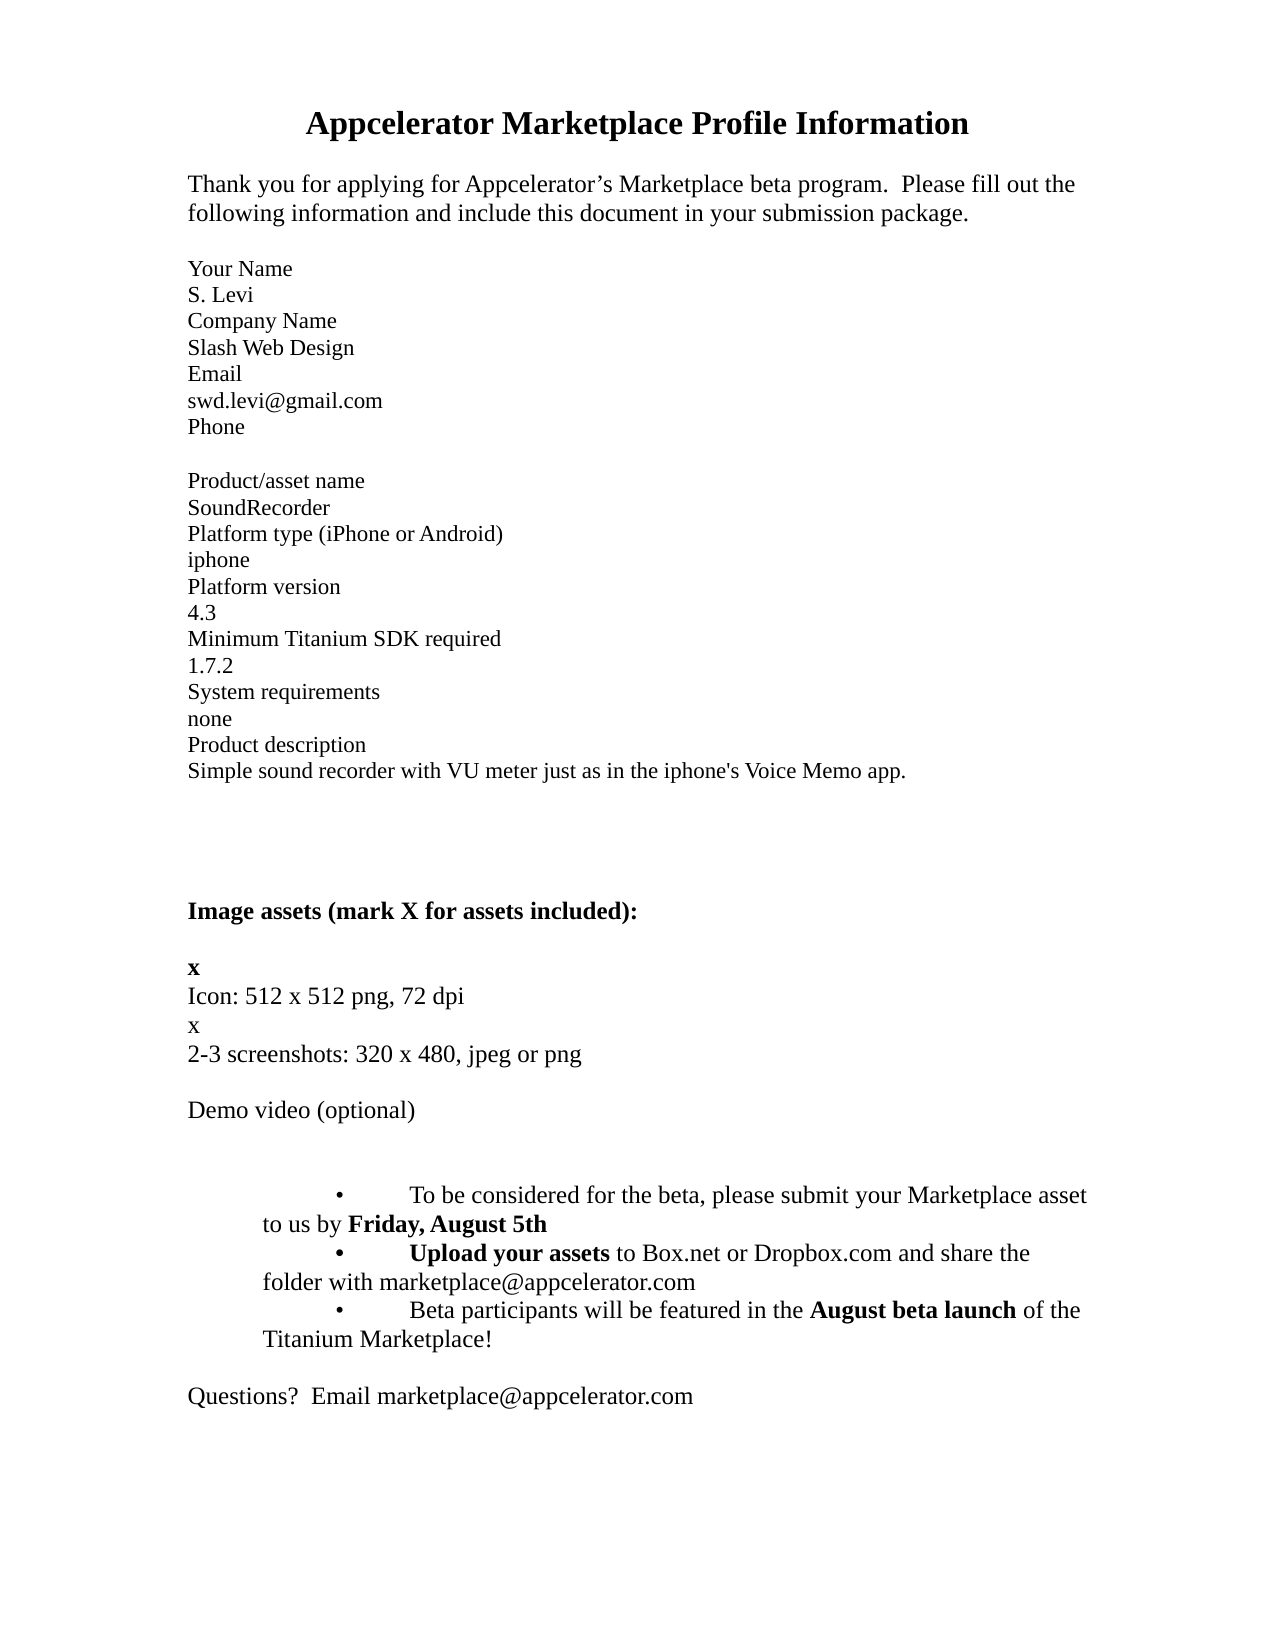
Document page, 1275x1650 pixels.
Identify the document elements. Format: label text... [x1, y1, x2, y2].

text Your Name [187, 257, 1087, 283]
text swd.levi@gmail.com [187, 389, 1087, 415]
text Icon: 512 x 512 png, 72 dpi [187, 988, 1087, 1017]
text S. Levi [187, 283, 1087, 310]
text x [187, 959, 1087, 988]
text iphone [187, 549, 1087, 576]
text Appcelerator Marketplace Profile Information [187, 104, 1087, 142]
text Thank you for applying for Appcelerator’s Marketplace beta program. Please fill out the following information and include this document in your submission package. [187, 171, 1087, 228]
text • Beta participants will be featured in the August beta launch of the Titanium Marketplace! [262, 1304, 1087, 1362]
text Platform type (iPhone or Android) [187, 523, 1087, 549]
text Product/asset name [187, 470, 1087, 497]
text • To be considered for the beta, please submit your Marketplace asset to us by Friday, August 5th [262, 1189, 1087, 1247]
text 1.7.2 [187, 655, 1087, 681]
text 2-3 screenshots: 320 x 480, jpeg or png [187, 1045, 1087, 1074]
text Company Name [187, 310, 1087, 336]
text SoundRecorder [187, 497, 1087, 523]
text Product description [187, 734, 1087, 760]
text none [187, 707, 1087, 734]
text Email [187, 362, 1087, 389]
text Platform version [187, 576, 1087, 602]
text 4.3 [187, 602, 1087, 628]
text • Upload your assets to Box.net or Dropbox.com and share the folder with marketplace@appcelerator.com [262, 1247, 1087, 1304]
text Phone [187, 415, 1087, 442]
text Minimum Titanium SDK required [187, 628, 1087, 655]
text Simple sound recorder with VU meter just as in the iphone's Voice Memo app. [187, 760, 1087, 787]
text Questions? Email marketplace@appcelerator.com [187, 1390, 1087, 1419]
text System requirements [187, 681, 1087, 707]
text Demo video (optional) [187, 1103, 1087, 1132]
text Image assets (mark X for assets included): [187, 902, 1087, 930]
text Slash Web Design [187, 336, 1087, 362]
text x [187, 1017, 1087, 1045]
